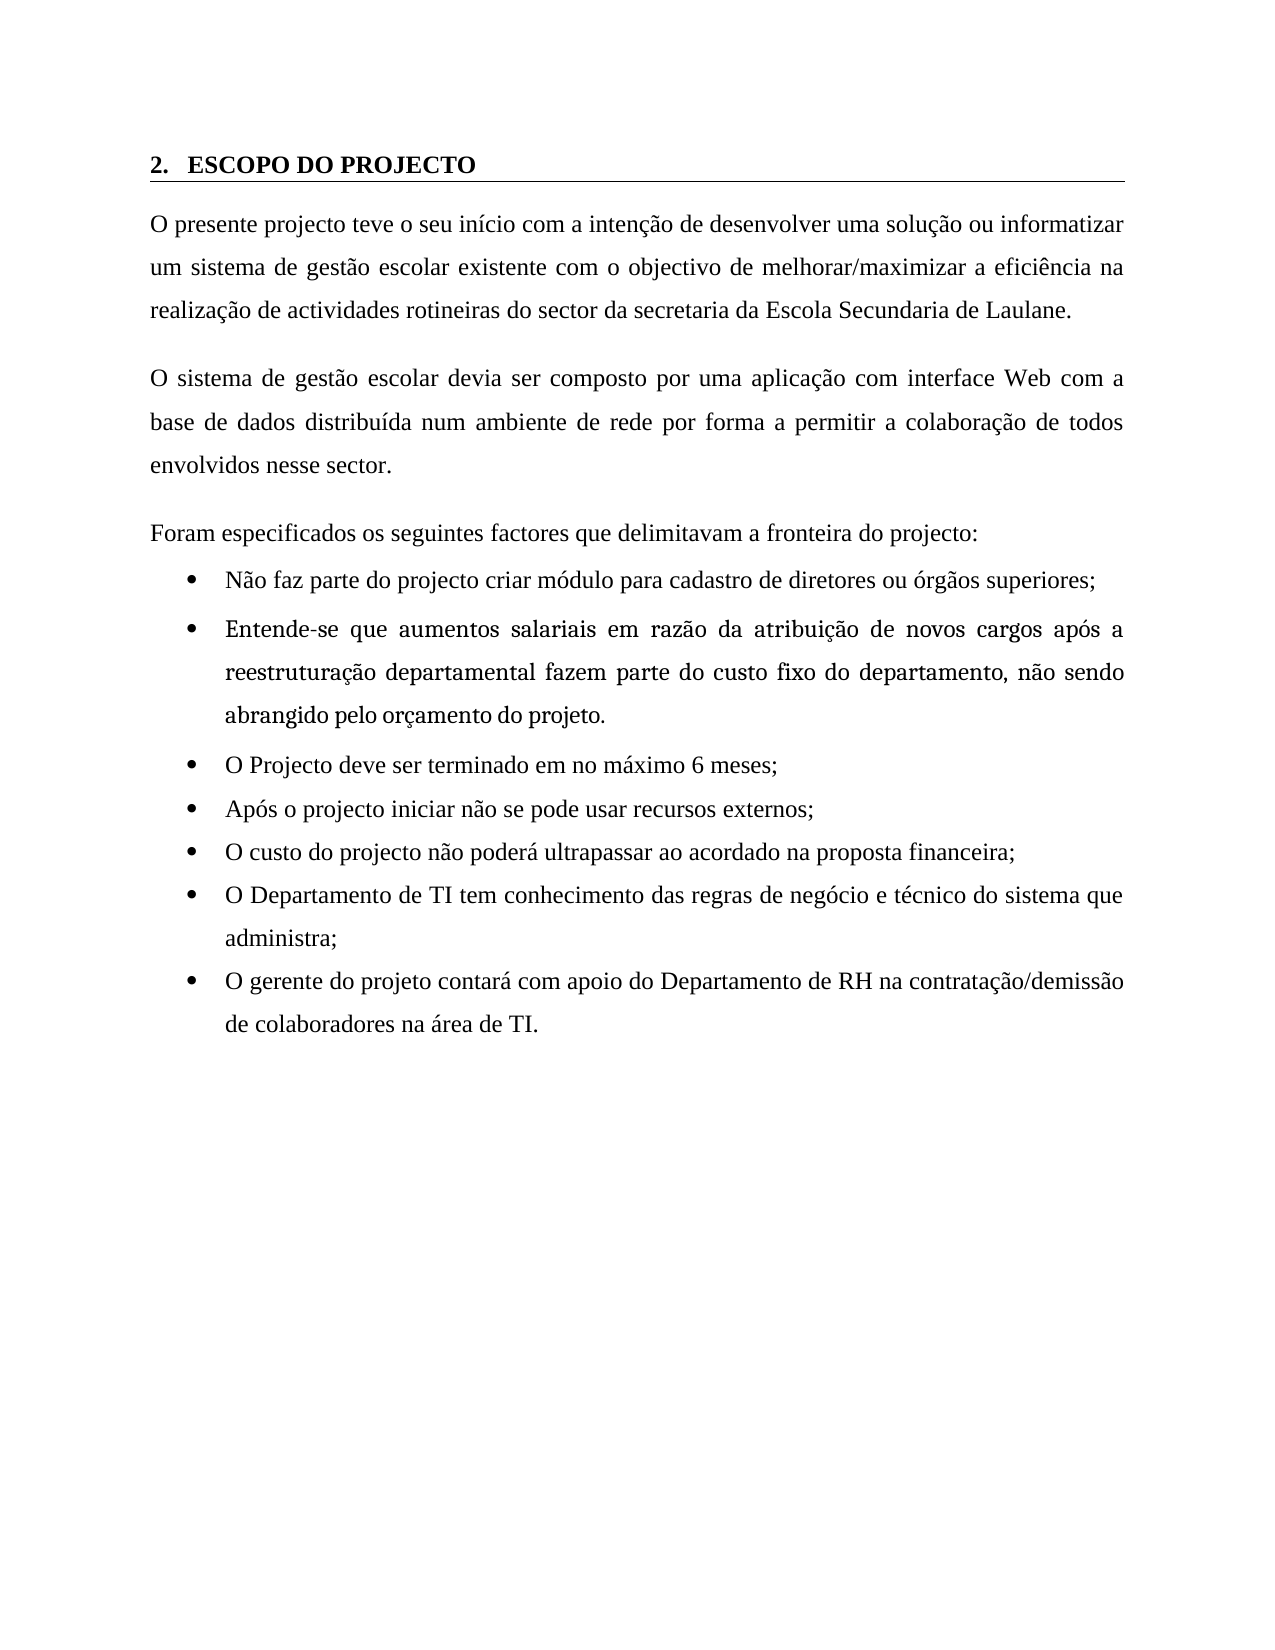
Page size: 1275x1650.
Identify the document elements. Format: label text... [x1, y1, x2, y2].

list O gerente do projeto contará com apoio do Departamento de RH na contratação/demissão de colaboradores na área de TI. [187, 966, 1125, 1038]
list Após o projecto iniciar não se pode usar recursos externos; [187, 794, 1125, 822]
text O presente projecto teve o seu início com a intenção de desenvolver uma solução ou informatizar um sistema de gestão escolar existente com o objectivo de melhorar/maximizar a eficiência na realização de actividades rotineiras do sector da secretaria da Escola Secundaria de Laulane. [150, 209, 1125, 324]
list O Projecto deve ser terminado em no máximo 6 meses; [187, 751, 1125, 779]
subtitle ESCOPO DO PROJECTO [150, 150, 1125, 181]
text Foram especificados os seguintes factores que delimitavam a fronteira do projecto: [150, 518, 1125, 547]
list O custo do projecto não poderá ultrapassar ao acordado na proposta financeira; [187, 837, 1125, 866]
list O Departamento de TI tem conhecimento das regras de negócio e técnico do sistema que administra; [187, 880, 1125, 952]
text O sistema de gestão escolar devia ser composto por uma aplicação com interface Web com a base de dados distribuída num ambiente de rede por forma a permitir a colaboração de todos envolvidos nesse sector. [150, 363, 1125, 478]
list Não faz parte do projecto criar módulo para cadastro de diretores ou órgãos superiores; [187, 566, 1125, 594]
list Entende-se que aumentos salariais em razão da atribuição de novos cargos após a reestruturação departamental fazem parte do custo fixo do departamento, não sendo abrangido pelo orçamento do projeto. [187, 615, 1125, 730]
